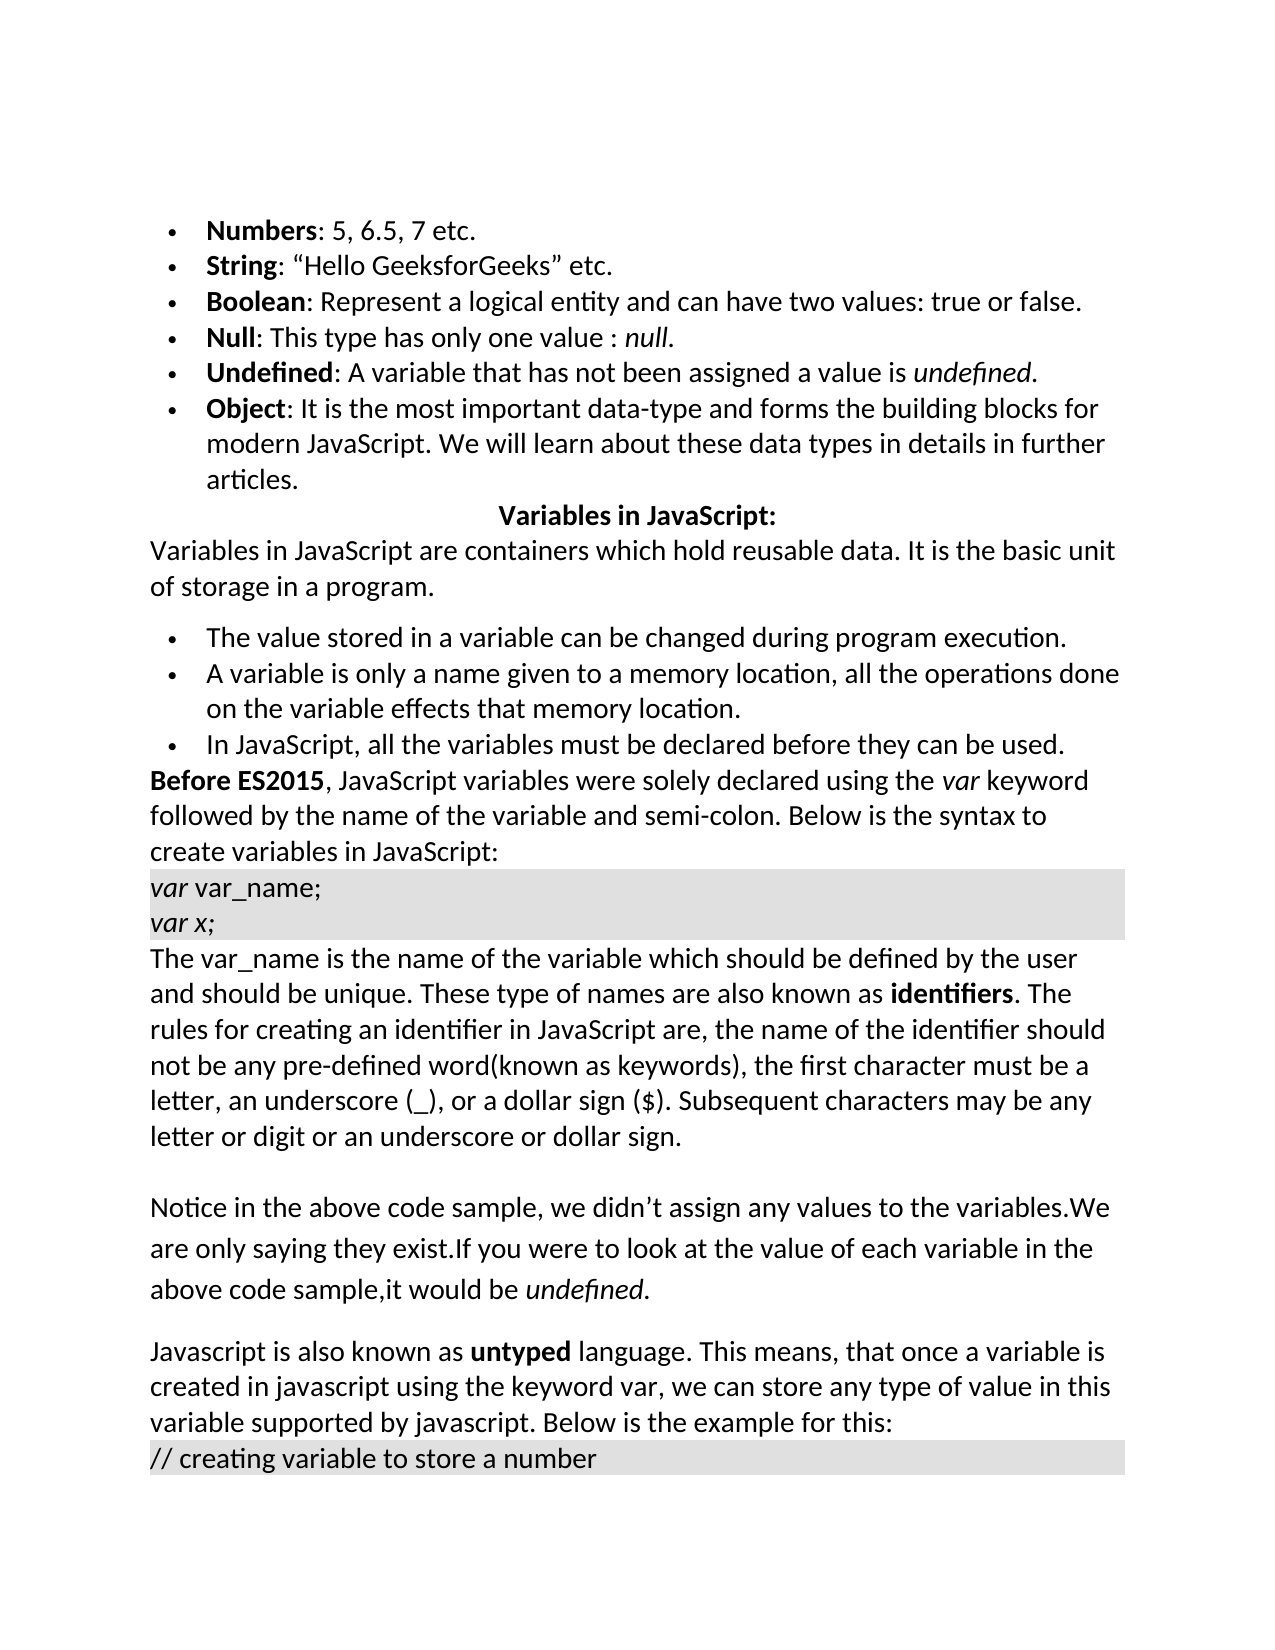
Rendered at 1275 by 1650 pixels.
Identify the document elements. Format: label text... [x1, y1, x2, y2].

text The var_name is the name of the variable which should be defined by the user and should be unique. These type of names are also known as identifiers. The rules for creating an identifier in JavaScript are, the name of the identifier should not be any pre-defined word(known as keywords), the first character must be a letter, an underscore (_), or a dollar sign ($). Subsequent characters may be any letter or digit or an underscore or dollar sign. [150, 940, 1125, 1154]
list In JavaScript, all the variables must be declared before they can be used. [169, 726, 1125, 762]
list Boolean: Represent a logical entity and can have two values: true or false. [169, 283, 1125, 319]
list Object: It is the most important data-type and forms the building blocks for modern JavaScript. We will learn about these data types in details in further articles. [169, 390, 1125, 497]
text Variables in JavaScript are containers which hold reusable data. It is the basic unit of storage in a program. [150, 532, 1125, 604]
list Numbers: 5, 6.5, 7 etc. [169, 212, 1125, 247]
text Javascript is also known as untyped language. This means, that once a variable is created in javascript using the keyword var, we can store any type of value in this variable supported by javascript. Below is the example for this: [150, 1333, 1125, 1440]
list String: “Hello GeeksforGeeks” etc. [169, 247, 1125, 283]
list The value stored in a variable can be changed during program execution. [169, 619, 1125, 655]
list Null: This type has only one value : null. [169, 319, 1125, 354]
list A variable is only a name given to a memory location, all the operations done on the variable effects that memory location. [169, 655, 1125, 726]
list Undefined: A variable that has not been assigned a value is undefined. [169, 354, 1125, 390]
text var var_name; [150, 869, 1125, 904]
text var x; [150, 904, 1125, 940]
text Variables in JavaScript: [150, 497, 1125, 532]
text Before ES2015, JavaScript variables were solely declared using the var keyword followed by the name of the variable and semi-colon. Below is the syntax to create variables in JavaScript: [150, 762, 1125, 869]
text // creating variable to store a number [150, 1440, 1125, 1475]
text Notice in the above code sample, we didn’t assign any values to the variables.We are only saying they exist.If you were to look at the value of each variable in the above code sample,it would be undefined. [150, 1189, 1125, 1307]
